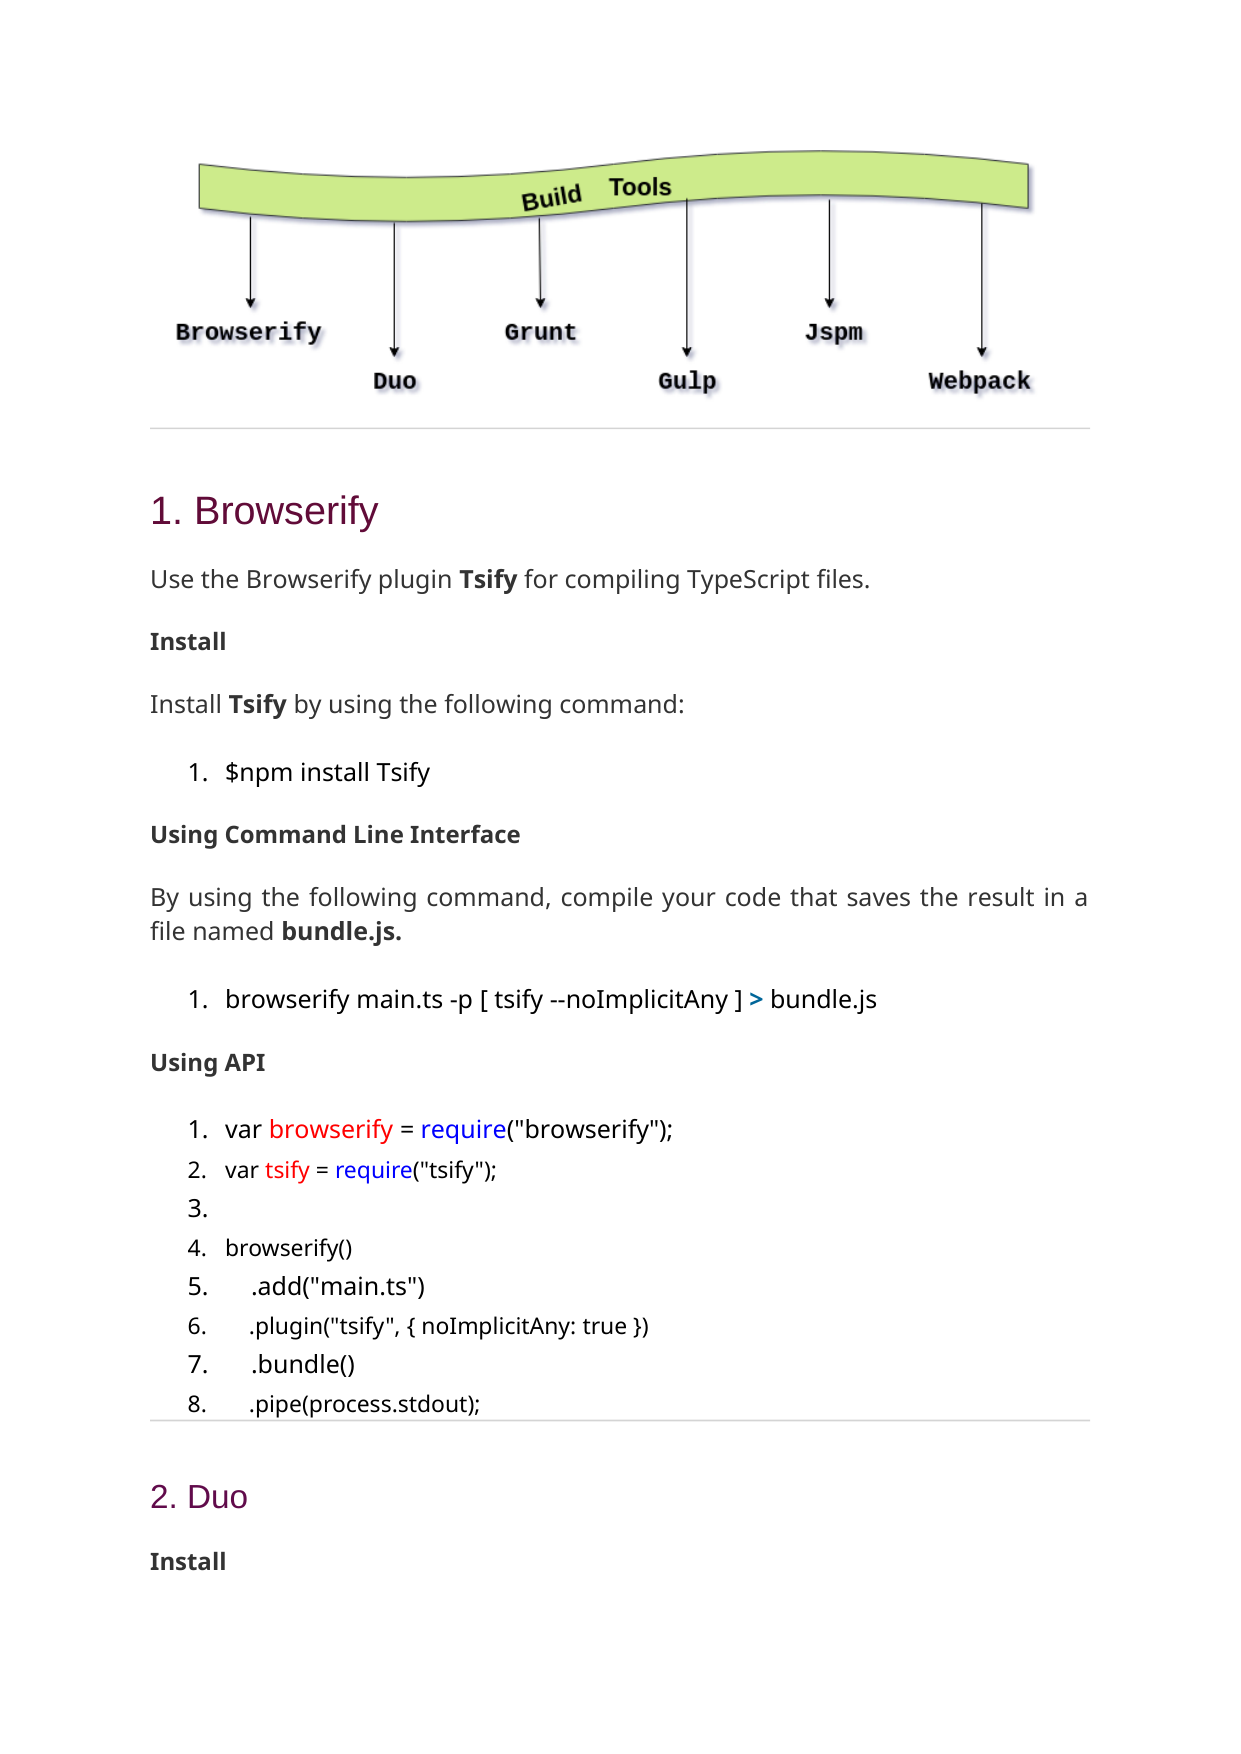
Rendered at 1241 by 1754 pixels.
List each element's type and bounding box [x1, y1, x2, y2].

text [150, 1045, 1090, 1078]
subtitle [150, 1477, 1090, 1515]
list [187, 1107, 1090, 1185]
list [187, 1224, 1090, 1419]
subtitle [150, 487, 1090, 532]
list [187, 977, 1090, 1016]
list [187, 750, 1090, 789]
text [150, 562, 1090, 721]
picture [150, 150, 1091, 427]
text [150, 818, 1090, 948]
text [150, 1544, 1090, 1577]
